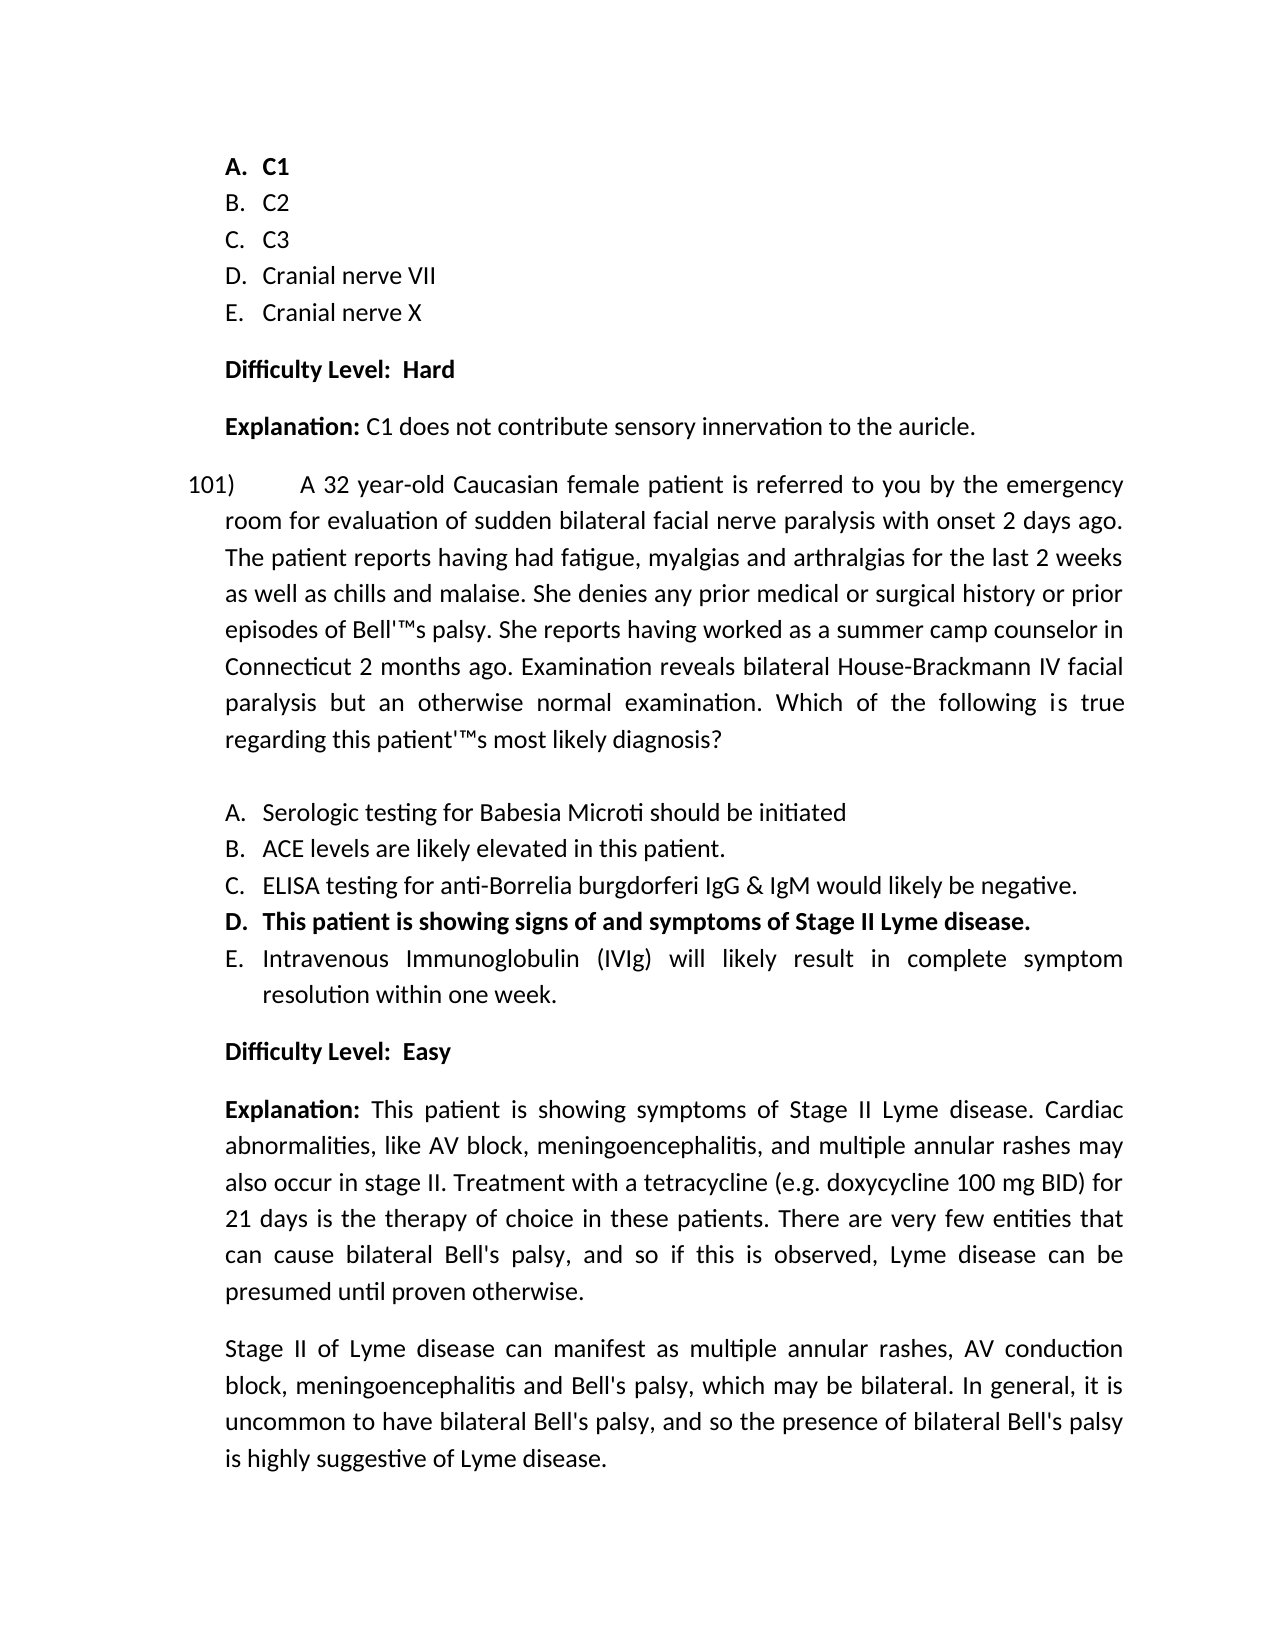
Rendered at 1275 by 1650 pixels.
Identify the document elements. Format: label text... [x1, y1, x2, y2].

list C1 [225, 150, 1125, 182]
list C3 [225, 223, 1125, 255]
text Explanation: This patient is showing symptoms of Stage II Lyme disease. Cardiac abnormalities, like AV block, meningoencephalitis, and multiple annular rashes may also occur in stage II. Treatment with a tetracycline (e.g. doxycycline 100 mg BID) for 21 days is the therapy of choice in these patients. There are very few entities that can cause bilateral Bell's palsy, and so if this is observed, Lyme disease can be presumed until proven otherwise. [225, 1093, 1125, 1307]
text Stage II of Lyme disease can manifest as multiple annular rashes, AV conduction block, meningoencephalitis and Bell's palsy, which may be bilateral. In general, it is uncommon to have bilateral Bell's palsy, and so the presence of bilateral Bell's palsy is highly suggestive of Lyme disease. [225, 1332, 1125, 1473]
list ELISA testing for anti-Borrelia burgdorferi IgG & IgM would likely be negative. [225, 869, 1125, 901]
text Explanation: C1 does not contribute sensory innervation to the auricle. [225, 410, 1125, 442]
text Difficulty Level: Hard [225, 353, 1125, 385]
list Intravenous Immunoglobulin (IVIg) will likely result in complete symptom resolution within one week. [225, 942, 1125, 1010]
list Cranial nerve X [225, 296, 1125, 328]
list ACE levels are likely elevated in this patient. [225, 832, 1125, 864]
list Cranial nerve VII [225, 259, 1125, 291]
list Serologic testing for Babesia Microti should be initiated [225, 796, 1125, 828]
list C2 [225, 186, 1125, 218]
list This patient is showing signs of and symptoms of Stage II Lyme disease. [225, 905, 1125, 937]
text Difficulty Level: Easy [225, 1035, 1125, 1067]
list A 32 year-old Caucasian female patient is referred to you by the emergency room for evaluation of sudden bilateral facial nerve paralysis with onset 2 days ago. The patient reports having had fatigue, myalgias and arthralgias for the last 2 weeks as well as chills and malaise. She denies any prior medical or surgical history or prior episodes of Bell'™s palsy. She reports having worked as a summer camp counselor in Connecticut 2 months ago. Examination reveals bilateral House-Brackmann IV facial paralysis but an otherwise normal examination. Which of the following is true regarding this patient'™s most likely diagnosis? [187, 468, 1125, 755]
